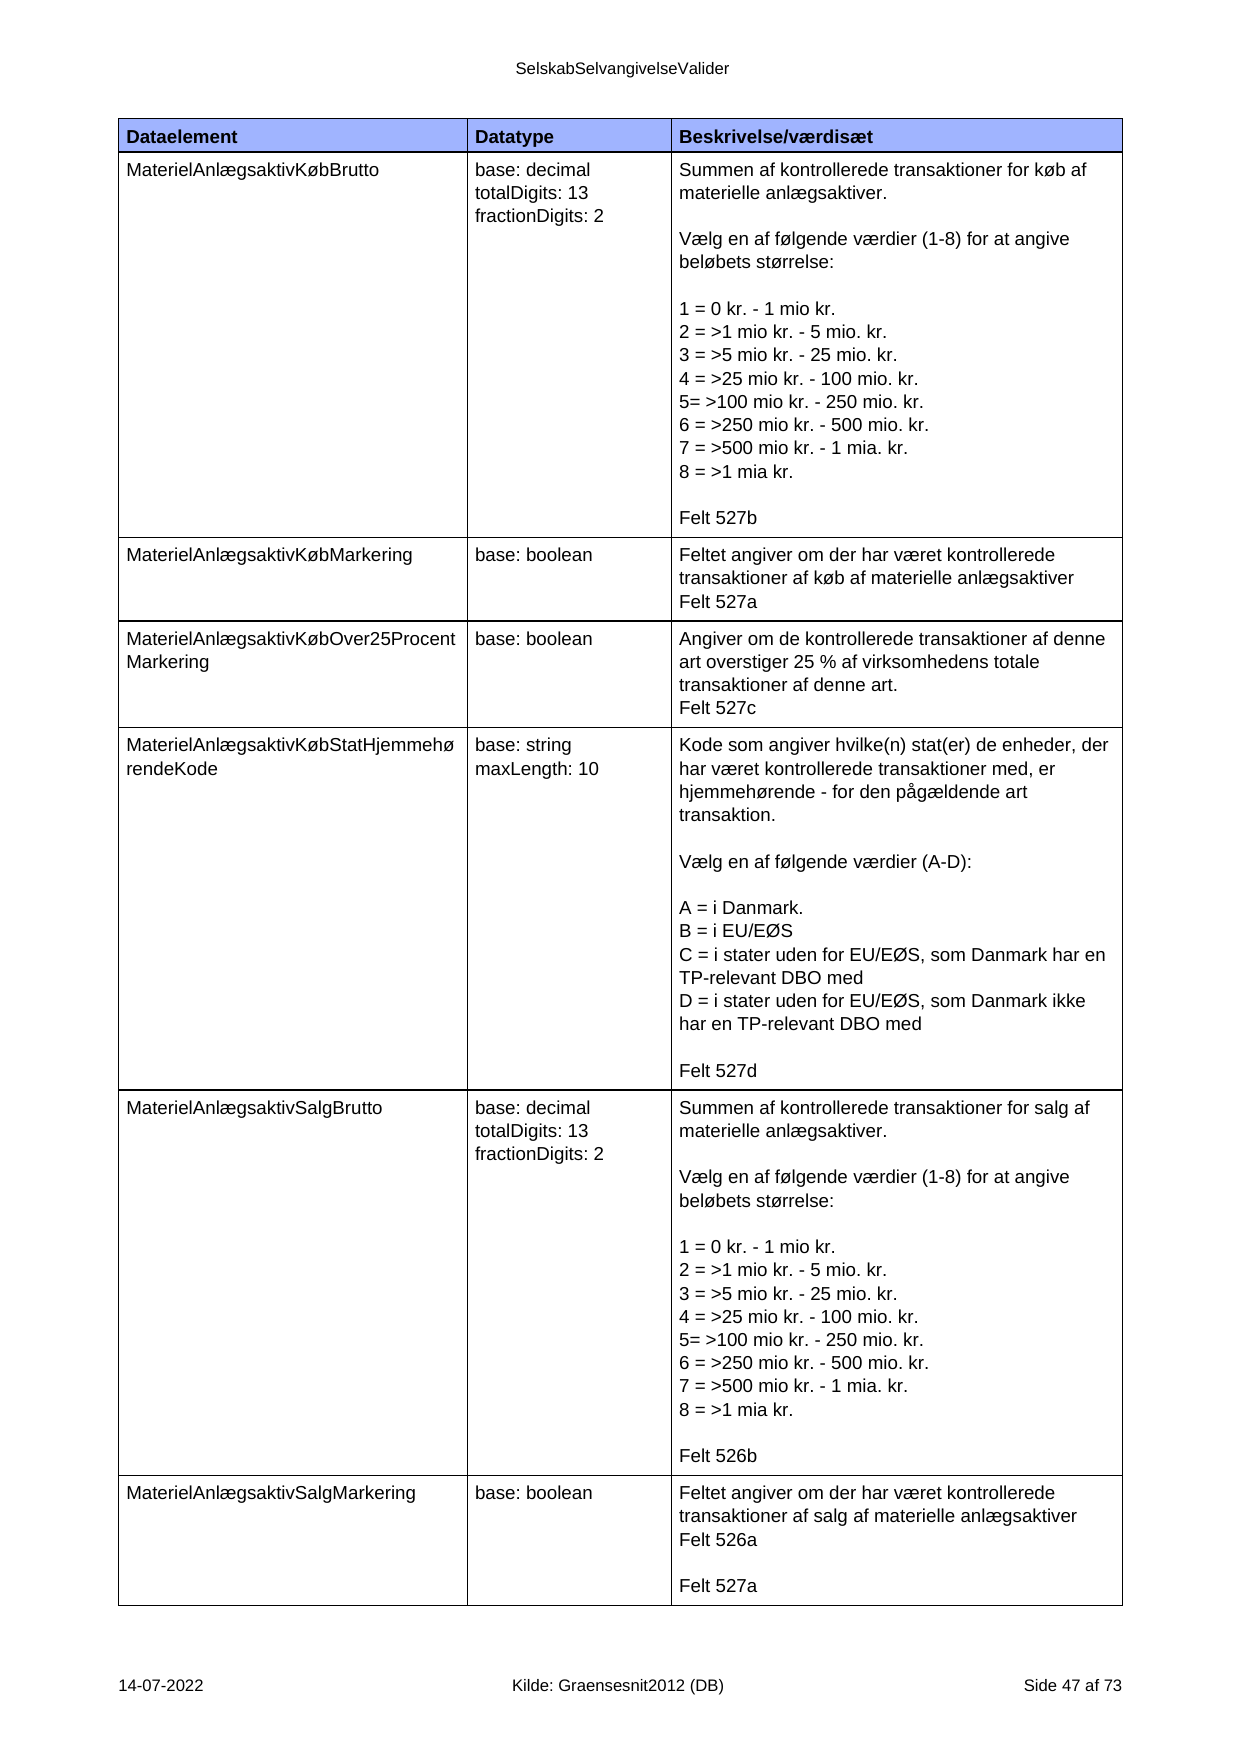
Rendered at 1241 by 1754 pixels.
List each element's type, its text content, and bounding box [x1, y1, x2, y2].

table_cell base: boolean [468, 1476, 671, 1604]
table_cell MaterielAnlægsaktivKøbMarkering [119, 538, 467, 620]
table_cell base: boolean [468, 538, 671, 620]
table_cell MaterielAnlægsaktivKøbBrutto [119, 153, 467, 536]
table_cell MaterielAnlægsaktivKøbOver25ProcentMarkering [119, 622, 467, 727]
table_cell Kode som angiver hvilke(n) stat(er) de enheder, der har været kontrollerede transaktioner med, er hjemmehørende - for den pågældende art transaktion. Vælg en af følgende værdier (A-D): A = i Danmark. B = i EU/EØS C = i stater uden for EU/EØS, som Danmark har en TP-relevant DBO med D = i stater uden for EU/EØS, som Danmark ikke har en TP-relevant DBO med Felt 527d [672, 728, 1122, 1089]
table_header Datatype [468, 119, 671, 151]
table_header Beskrivelse/værdisæt [672, 119, 1122, 151]
table_cell MaterielAnlægsaktivSalgMarkering [119, 1476, 467, 1604]
table_cell base: boolean [468, 622, 671, 727]
table_cell Feltet angiver om der har været kontrollerede transaktioner af køb af materielle anlægsaktiver Felt 527a [672, 538, 1122, 620]
table_cell base: decimal totalDigits: 13 fractionDigits: 2 [468, 153, 671, 536]
table_cell base: decimal totalDigits: 13 fractionDigits: 2 [468, 1091, 671, 1474]
table_cell MaterielAnlægsaktivKøbStatHjemmehørendeKode [119, 728, 467, 1089]
table_header Dataelement [119, 119, 467, 151]
table_cell Summen af kontrollerede transaktioner for køb af materielle anlægsaktiver. Vælg en af følgende værdier (1-8) for at angive beløbets størrelse: 1 = 0 kr. - 1 mio kr. 2 = >1 mio kr. - 5 mio. kr. 3 = >5 mio kr. - 25 mio. kr. 4 = >25 mio kr. - 100 mio. kr. 5= >100 mio kr. - 250 mio. kr. 6 = >250 mio kr. - 500 mio. kr. 7 = >500 mio kr. - 1 mia. kr. 8 = >1 mia kr. Felt 527b [672, 153, 1122, 536]
table_cell MaterielAnlægsaktivSalgBrutto [119, 1091, 467, 1474]
table_cell Feltet angiver om der har været kontrollerede transaktioner af salg af materielle anlægsaktiver Felt 526a Felt 527a [672, 1476, 1122, 1604]
table_cell base: string maxLength: 10 [468, 728, 671, 1089]
table_cell Summen af kontrollerede transaktioner for salg af materielle anlægsaktiver. Vælg en af følgende værdier (1-8) for at angive beløbets størrelse: 1 = 0 kr. - 1 mio kr. 2 = >1 mio kr. - 5 mio. kr. 3 = >5 mio kr. - 25 mio. kr. 4 = >25 mio kr. - 100 mio. kr. 5= >100 mio kr. - 250 mio. kr. 6 = >250 mio kr. - 500 mio. kr. 7 = >500 mio kr. - 1 mia. kr. 8 = >1 mia kr. Felt 526b [672, 1091, 1122, 1474]
table_cell Angiver om de kontrollerede transaktioner af denne art overstiger 25 % af virksomhedens totale transaktioner af denne art. Felt 527c [672, 622, 1122, 727]
